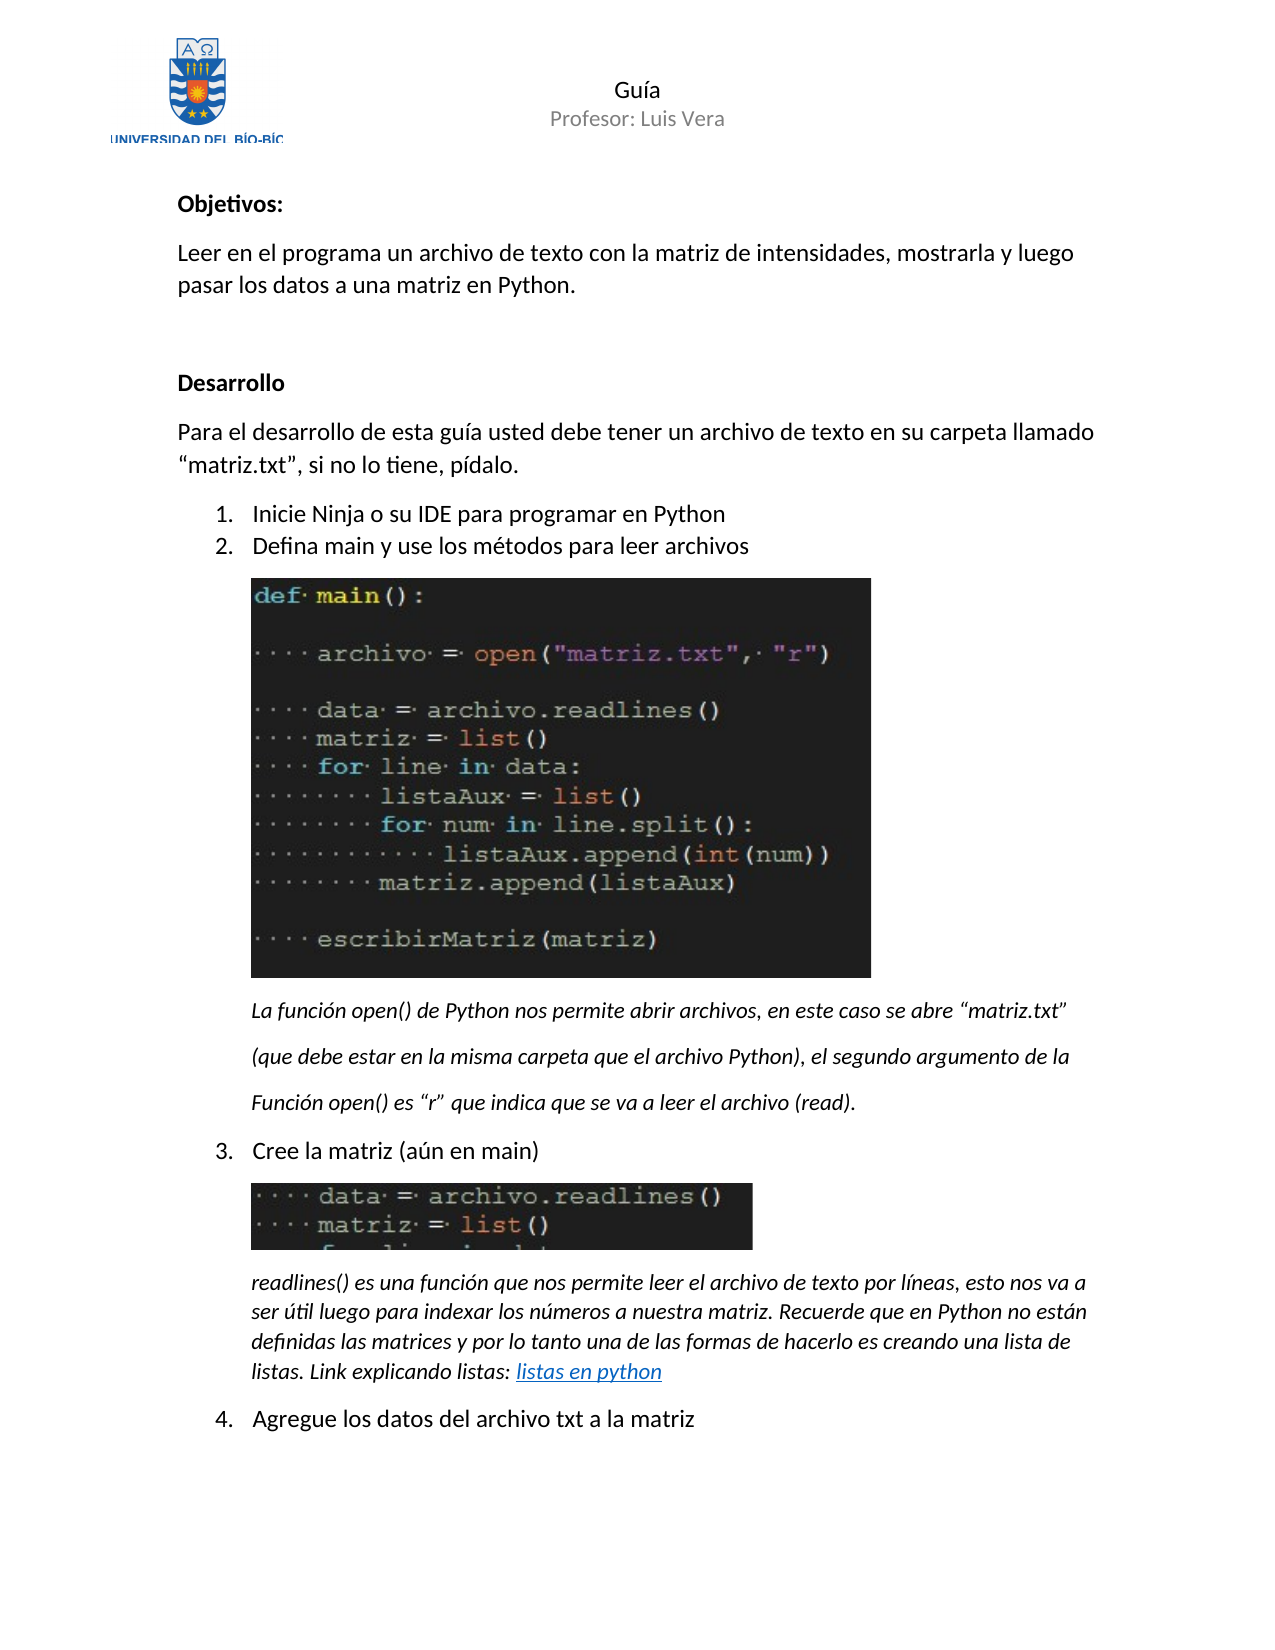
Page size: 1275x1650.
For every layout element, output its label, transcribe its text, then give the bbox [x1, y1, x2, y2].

text Objetivos: [177, 188, 1098, 219]
list Inicie Ninja o su IDE para programar en Python [215, 498, 1098, 528]
text Leer en el programa un archivo de texto con la matriz de intensidades, mostrarla y luego pasar los datos a una matriz en Python. [177, 237, 1098, 300]
text (que debe estar en la misma carpeta que el archivo Python), el segundo argumento de la [177, 1042, 1098, 1070]
text Función open() es “r” que indica que se va a leer el archivo (read). [177, 1088, 1098, 1116]
text Para el desarrollo de esta guía usted debe tener un archivo de texto en su carpeta llamado “matriz.txt”, si no lo tiene, pídalo. [177, 416, 1098, 479]
list Defina main y use los métodos para leer archivos [215, 530, 1098, 561]
picture [111, 38, 283, 142]
picture [251, 578, 872, 978]
list Cree la matriz (aún en main) [215, 1135, 1098, 1165]
picture [251, 1183, 753, 1250]
list Agregue los datos del archivo txt a la matriz [215, 1403, 1098, 1434]
text Desarrollo [177, 367, 1098, 398]
text La función open() de Python nos permite abrir archivos, en este caso se abre “matriz.txt” [177, 996, 1098, 1024]
